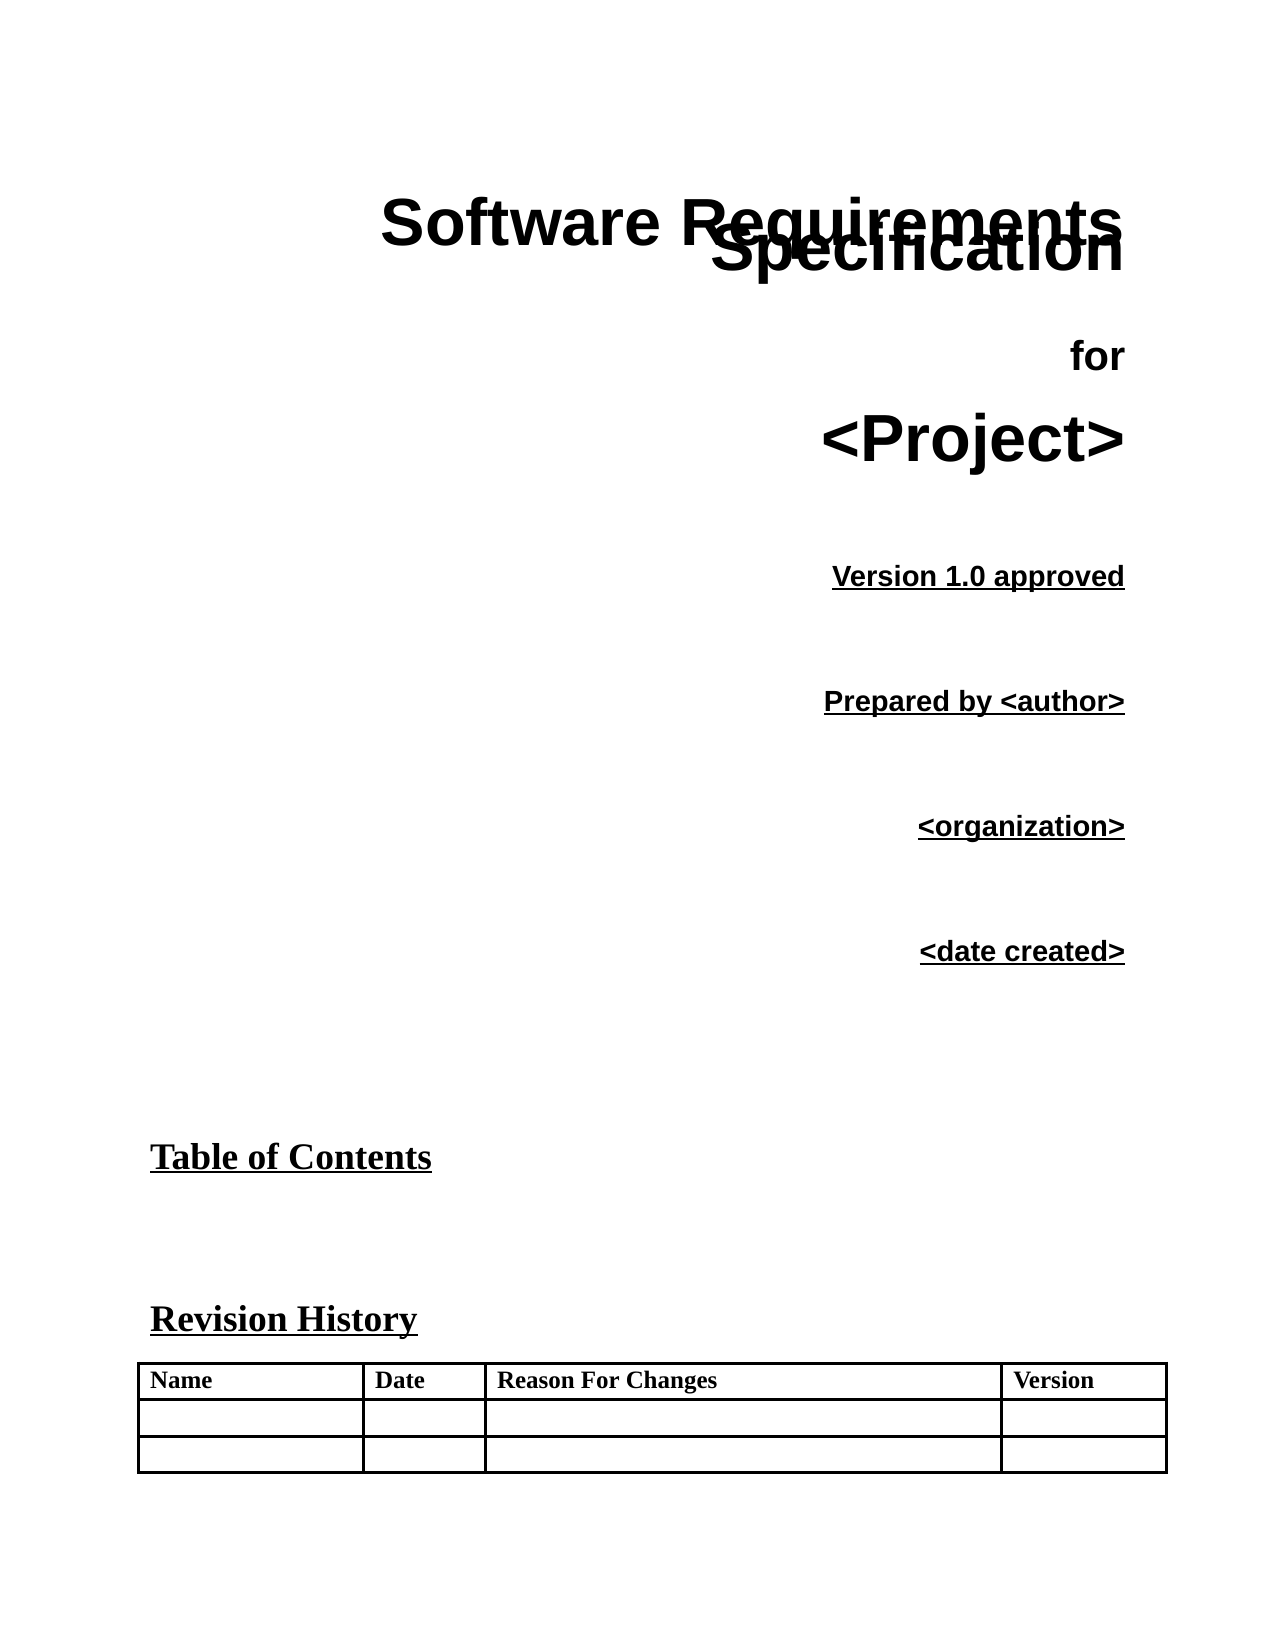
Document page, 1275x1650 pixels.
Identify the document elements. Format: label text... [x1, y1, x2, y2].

table_cell [1003, 1401, 1165, 1434]
text <Project> [985, 442, 1125, 467]
text <organization> [150, 817, 1125, 842]
table_header Name [140, 1365, 362, 1398]
table_cell [487, 1438, 1000, 1471]
text for [150, 350, 1125, 375]
text Version 1.0 approved [150, 567, 1125, 592]
table_cell [487, 1401, 1000, 1434]
table_cell [1003, 1438, 1165, 1471]
table_header Date [365, 1365, 484, 1398]
text <date created> [150, 942, 1125, 967]
text Software Requirements Specification [768, 225, 1125, 275]
text Prepared by <author> [150, 692, 1125, 717]
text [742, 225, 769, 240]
table_cell [140, 1438, 362, 1471]
table_header Version [1003, 1365, 1165, 1398]
text Software Requirements Specification [150, 225, 759, 275]
table_cell [365, 1401, 484, 1434]
text <Project> [150, 442, 976, 467]
text Revision History [150, 1312, 1125, 1337]
table_header Reason For Changes [487, 1365, 1000, 1398]
text Table of Contents [150, 1149, 1125, 1174]
table_cell [365, 1438, 484, 1471]
table_cell [140, 1401, 362, 1434]
